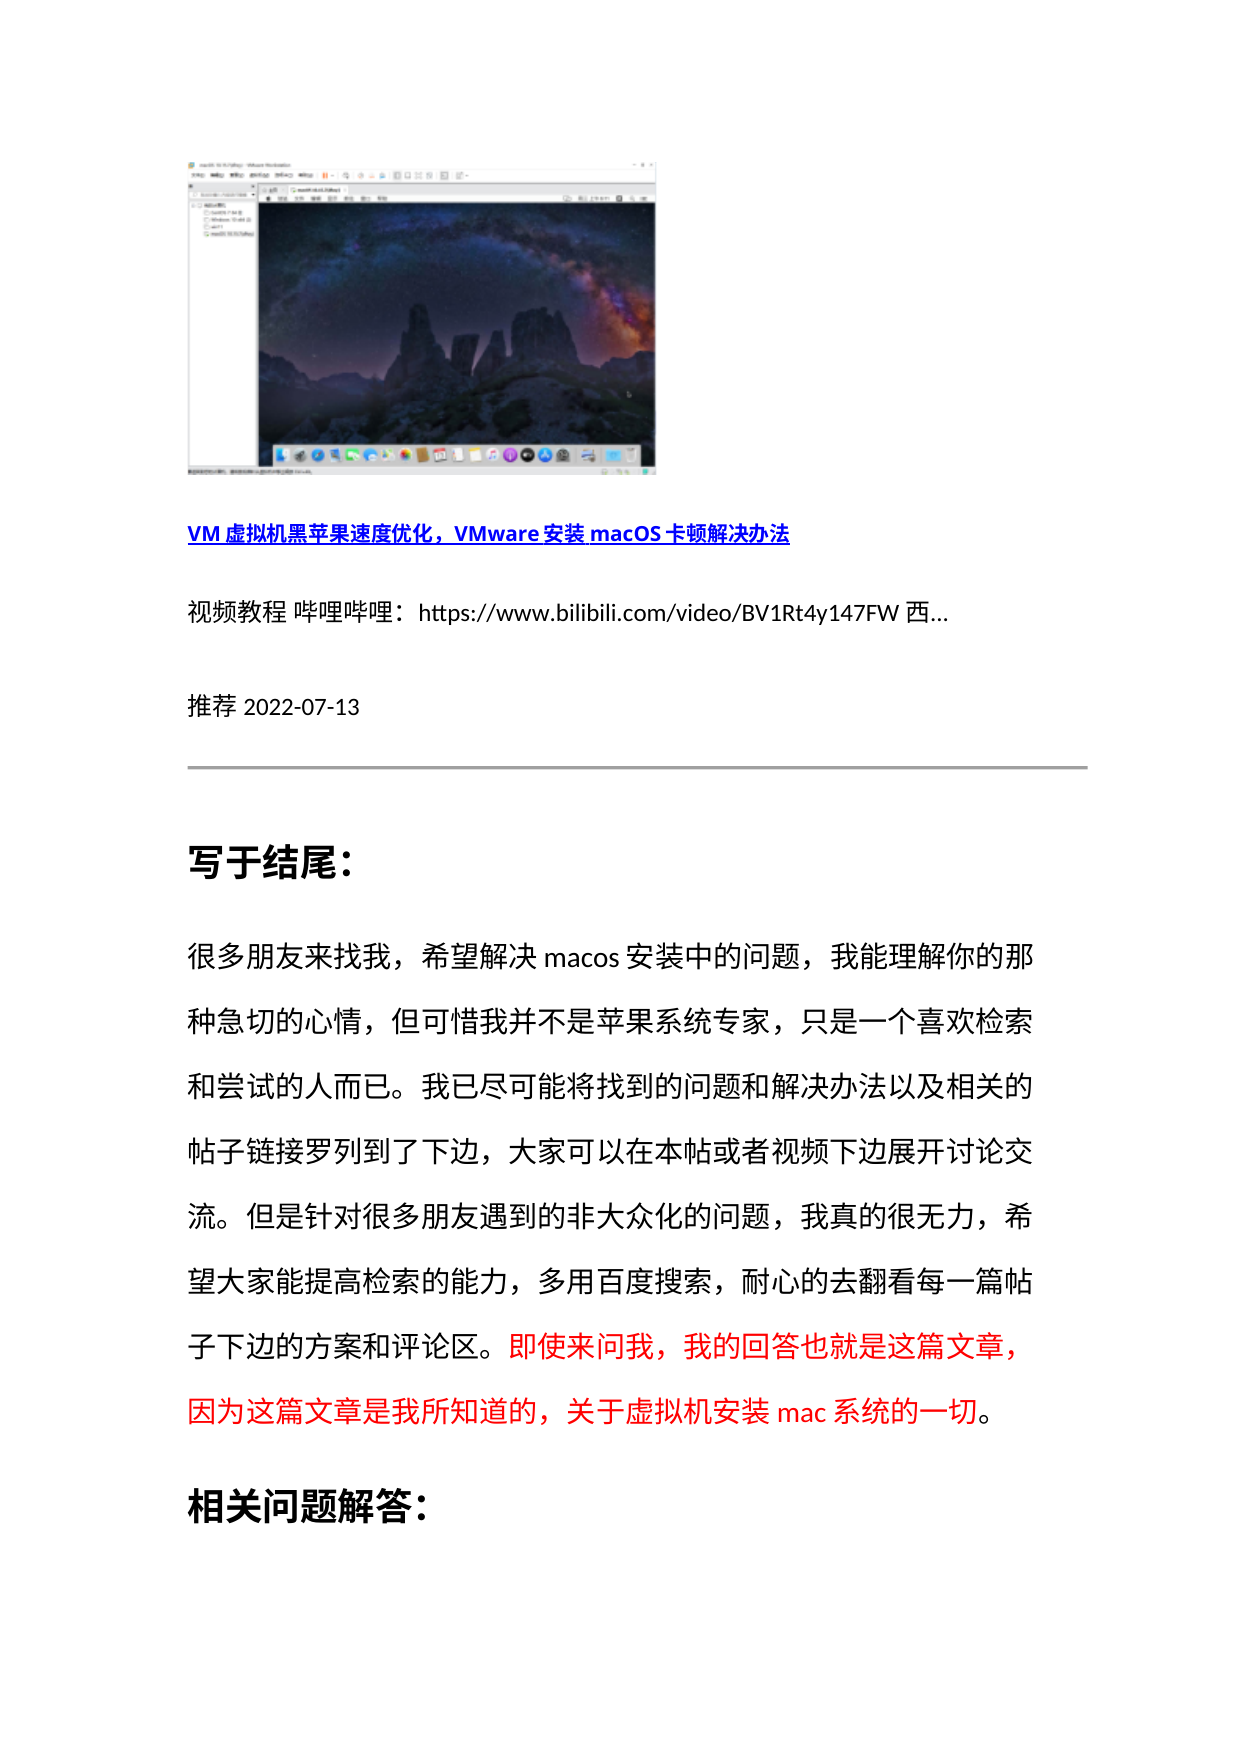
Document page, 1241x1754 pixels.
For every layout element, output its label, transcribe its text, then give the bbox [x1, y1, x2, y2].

subtitle 写于结尾： [187, 828, 1053, 893]
text 很多朋友来找我，希望解决macos安装中的问题，我能理解你的那种急切的心情，但可惜我并不是苹果系统专家，只是一个喜欢检索和尝试的人而已。我已尽可能将找到的问题和解决办法以及相关的帖子链接罗列到了下边，大家可以在本帖或者视频下边展开讨论交流。但是针对很多朋友遇到的非大众化的问题，我真的很无力，希望大家能提高检索的能力，多用百度搜索，耐心的去翻看每一篇帖子下边的方案和评论区。即使来问我，我的回答也就是这篇文章，因为这篇文章是我所知道的，关于虚拟机安装mac系统的一切。 [187, 922, 1053, 1442]
subtitle VM虚拟机黑苹果速度优化，VMware安装macOS卡顿解决办法 [187, 516, 1053, 549]
subtitle 相关问题解答： [187, 1471, 1053, 1536]
picture [187, 162, 657, 475]
text 视频教程 哔哩哔哩：https://www.bilibili.com/video/BV1Rt4y147FW西... [187, 578, 1053, 643]
text 推荐 2022-07-13 [187, 672, 1053, 737]
